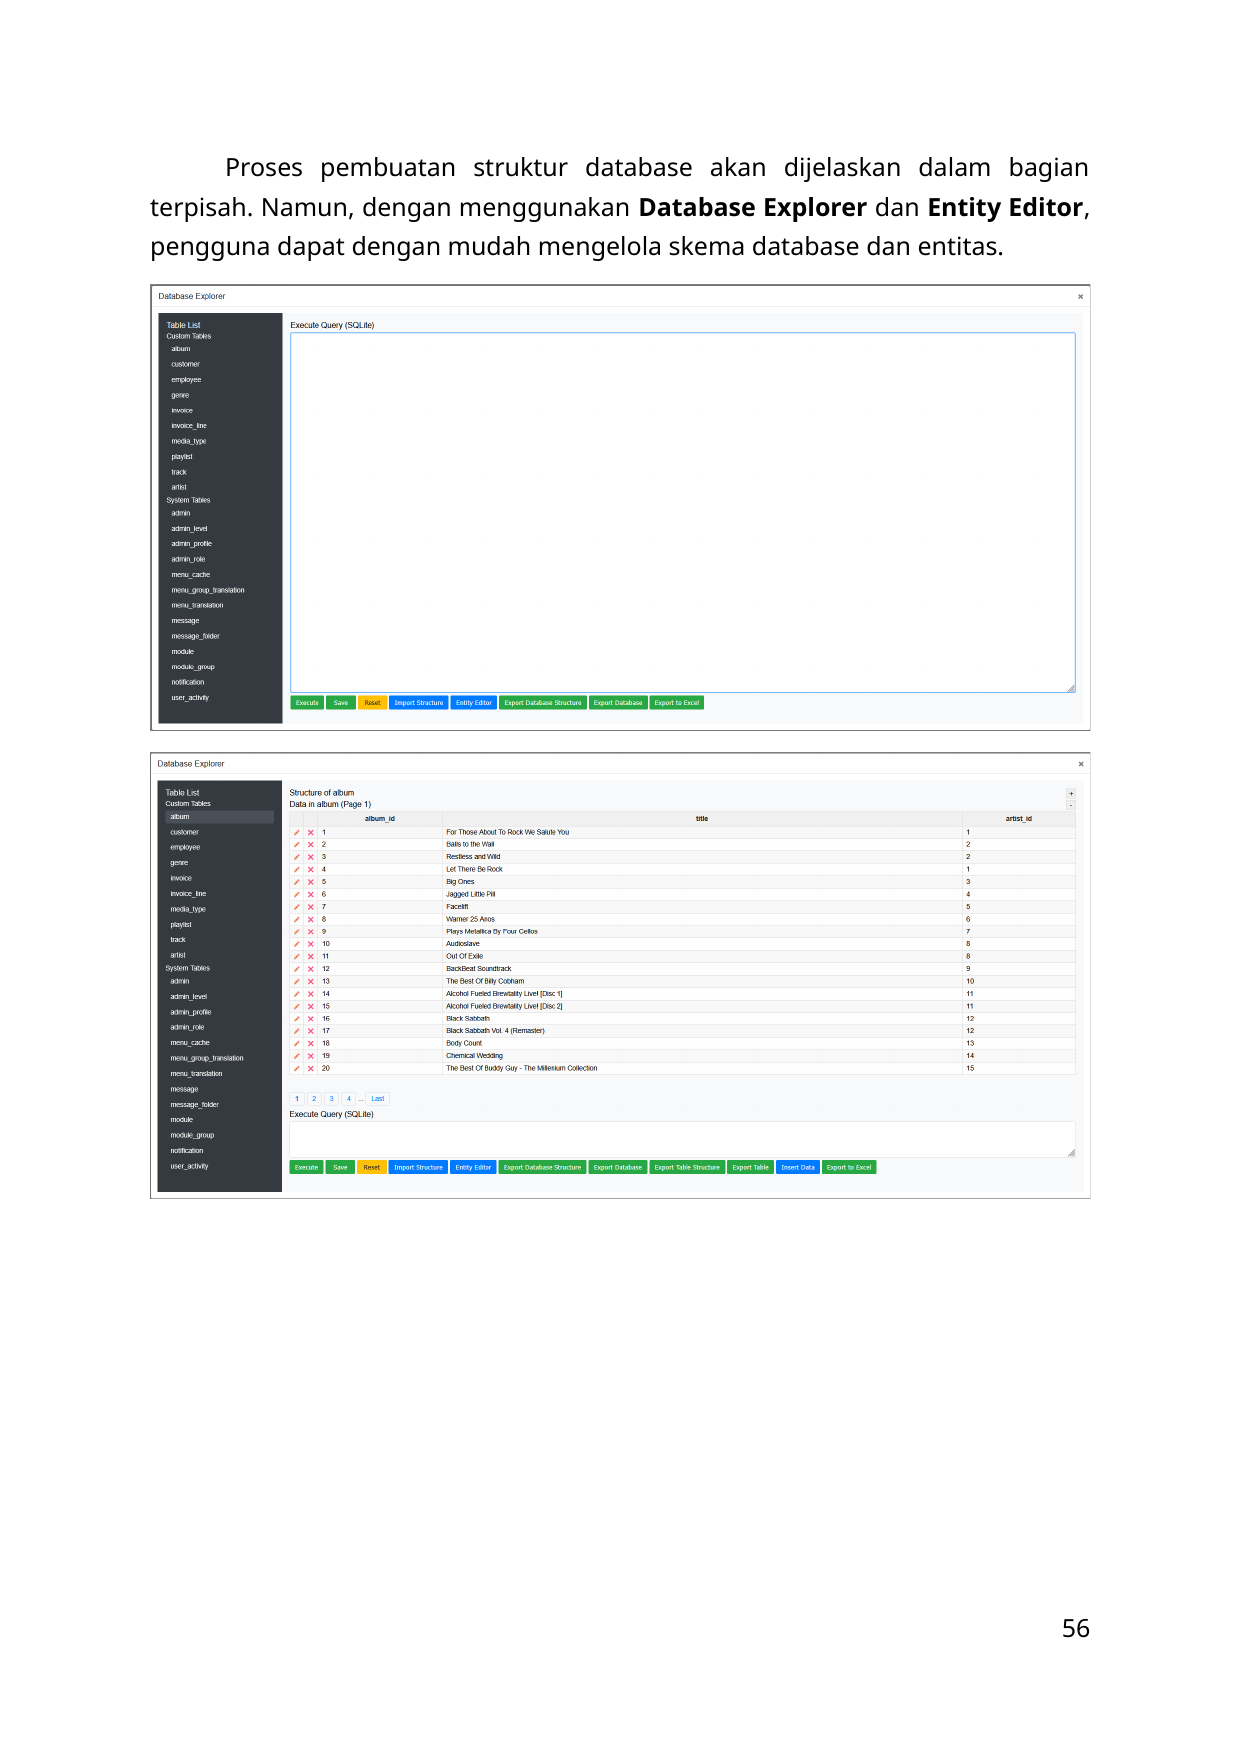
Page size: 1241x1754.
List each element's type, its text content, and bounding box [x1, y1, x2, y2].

picture [150, 284, 1091, 731]
text Proses pembuatan struktur database akan dijelaskan dalam bagian terpisah. Namun, dengan menggunakan Database Explorer dan Entity Editor, pengguna dapat dengan mudah mengelola skema database dan entitas. [150, 150, 1090, 262]
picture [150, 752, 1091, 1199]
